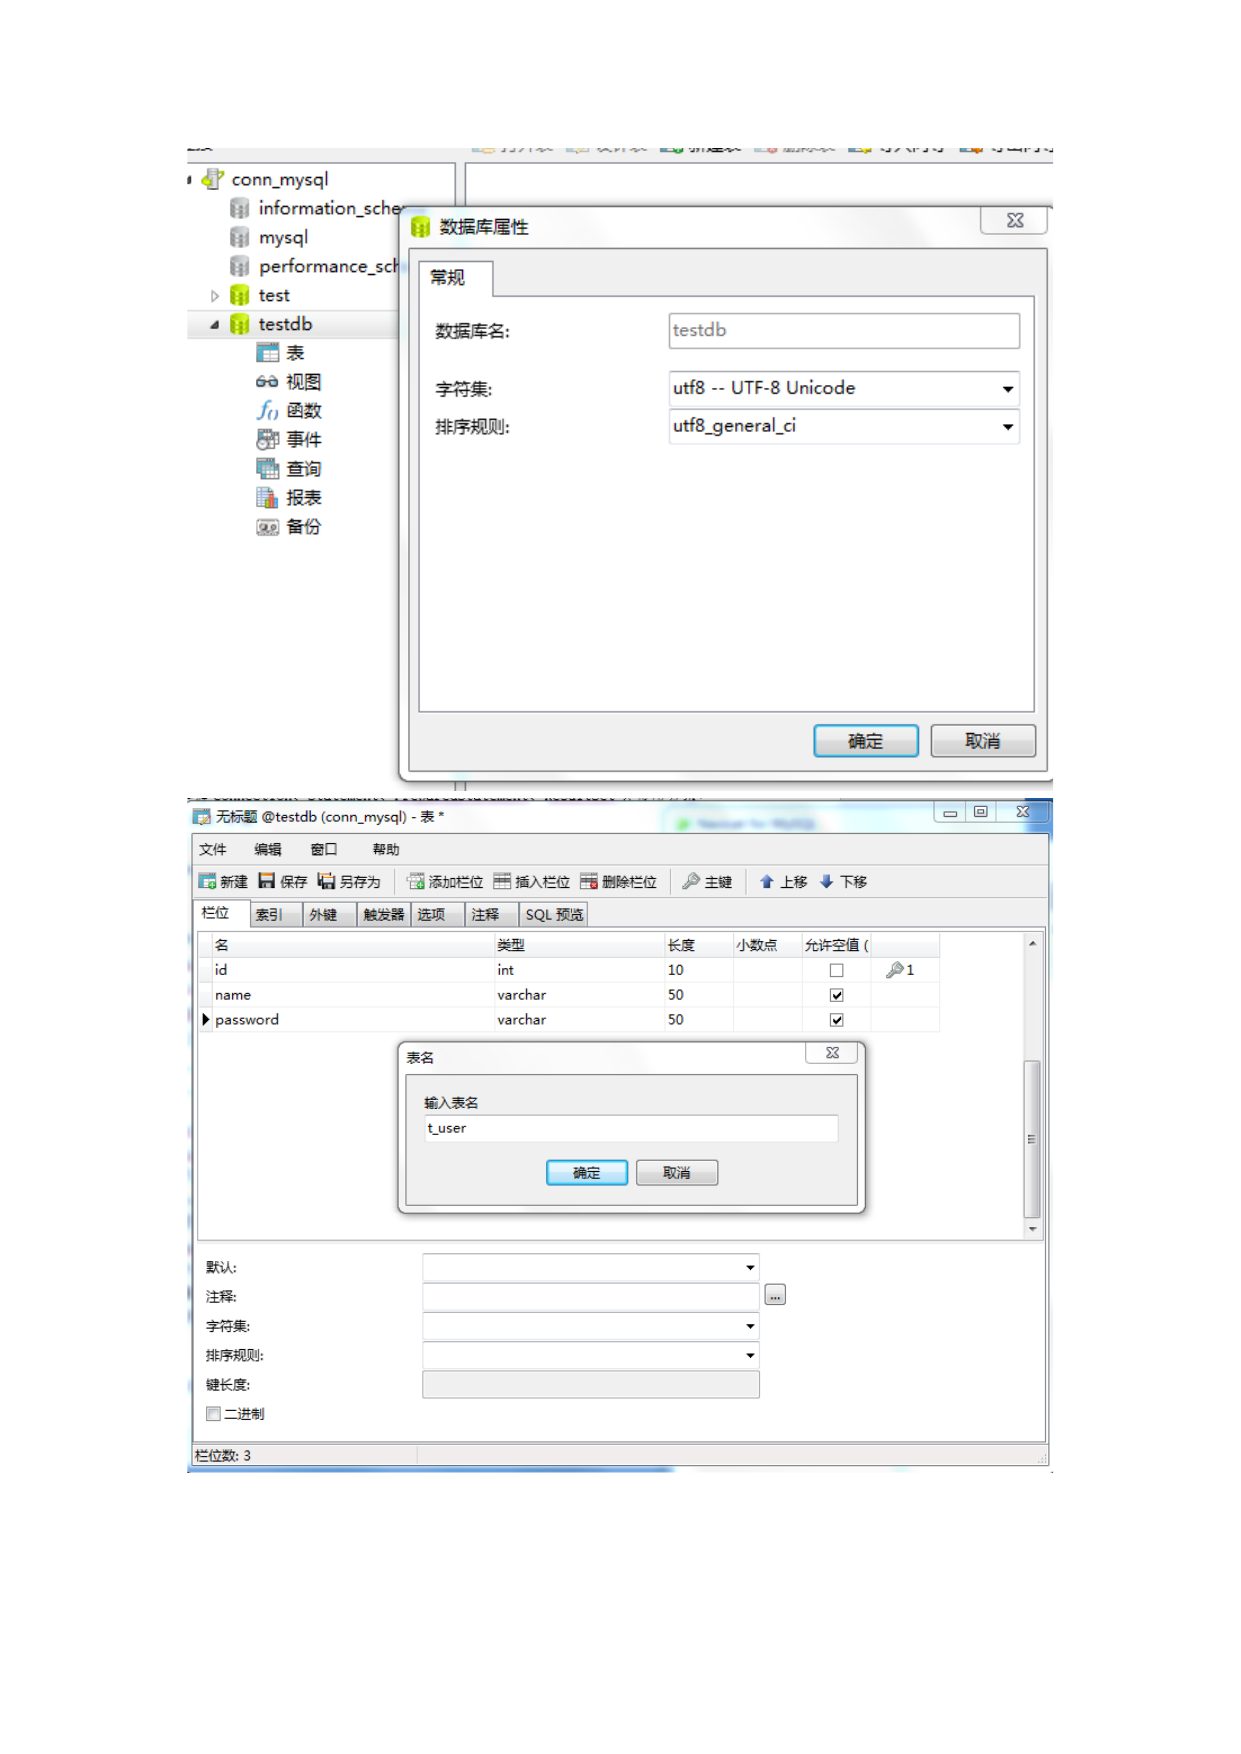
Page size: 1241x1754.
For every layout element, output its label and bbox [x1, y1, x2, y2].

picture [187, 148, 1054, 791]
picture [187, 798, 1054, 1473]
